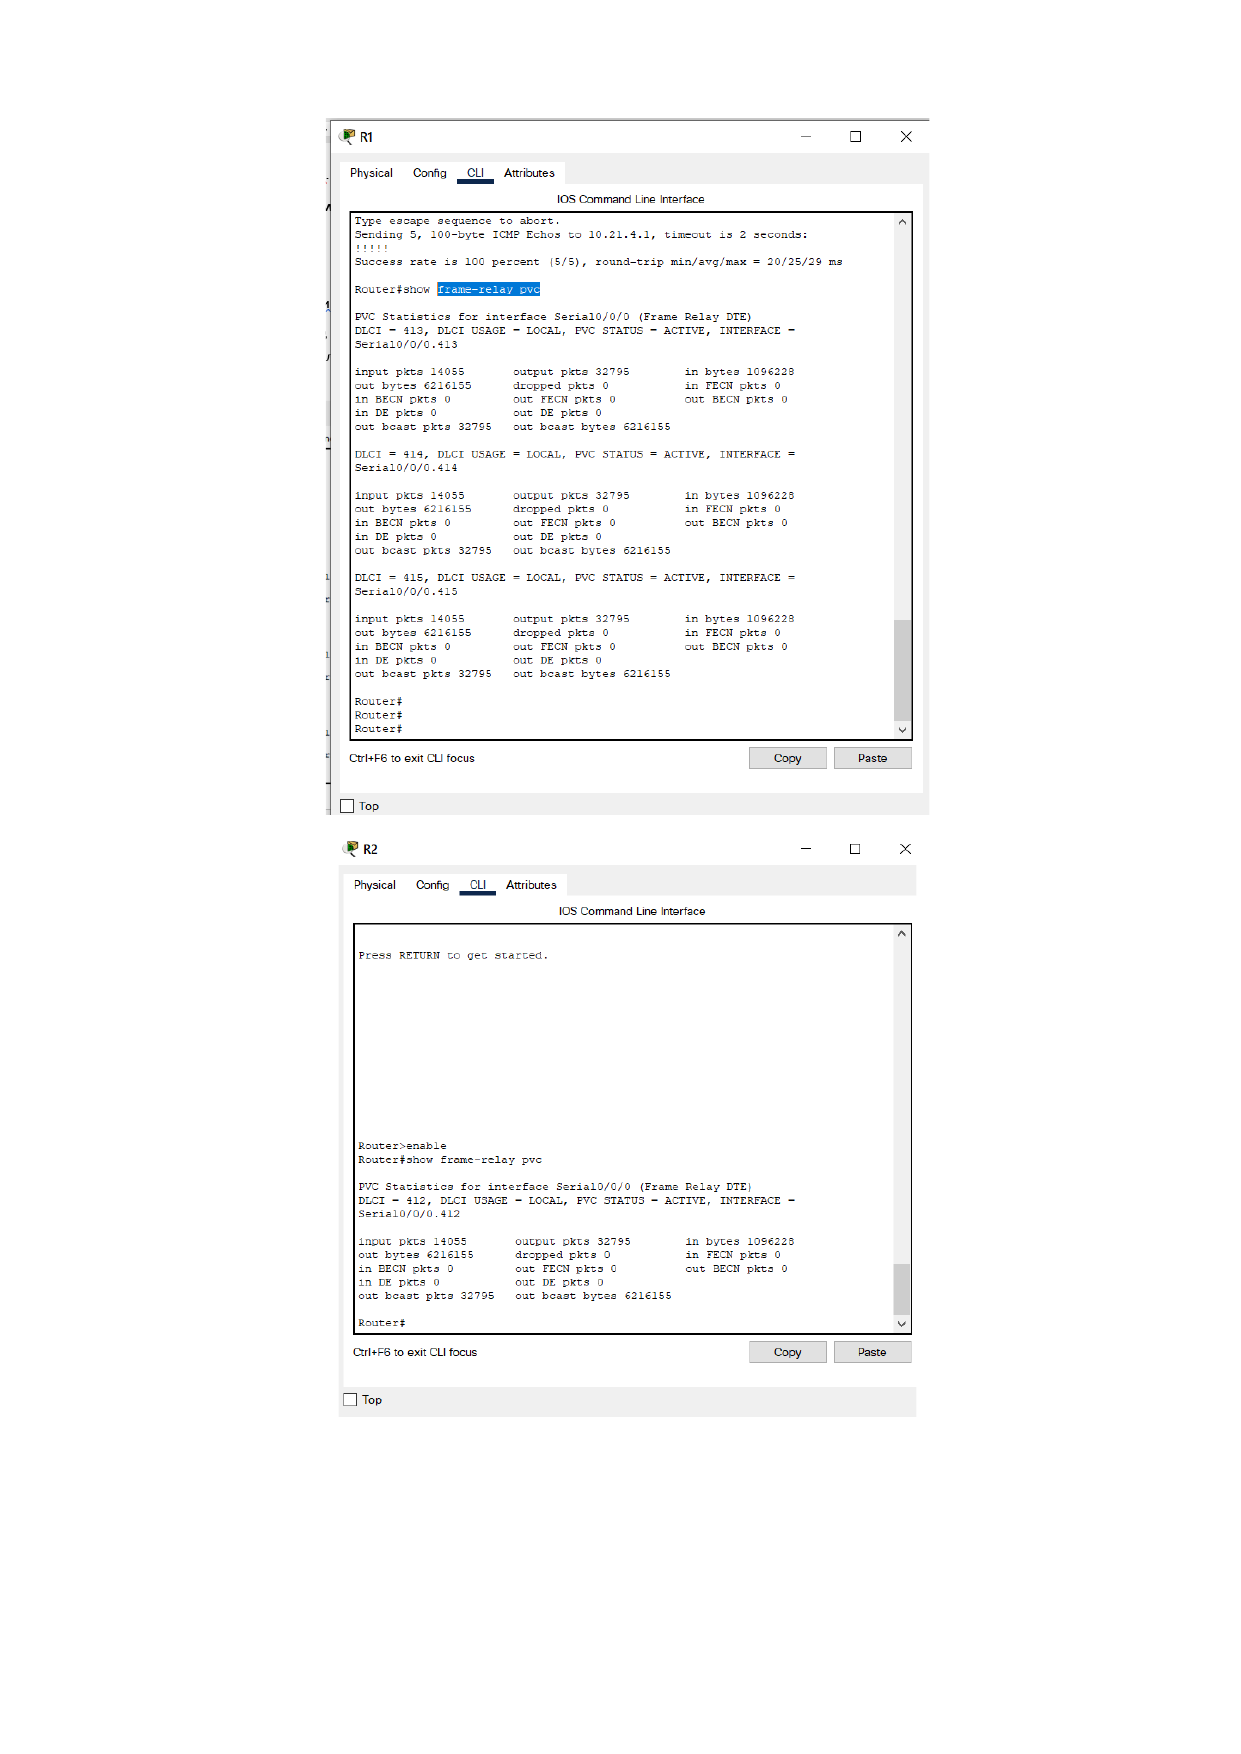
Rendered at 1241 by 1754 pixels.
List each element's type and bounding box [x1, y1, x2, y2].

picture [338, 833, 917, 1417]
picture [325, 118, 930, 815]
